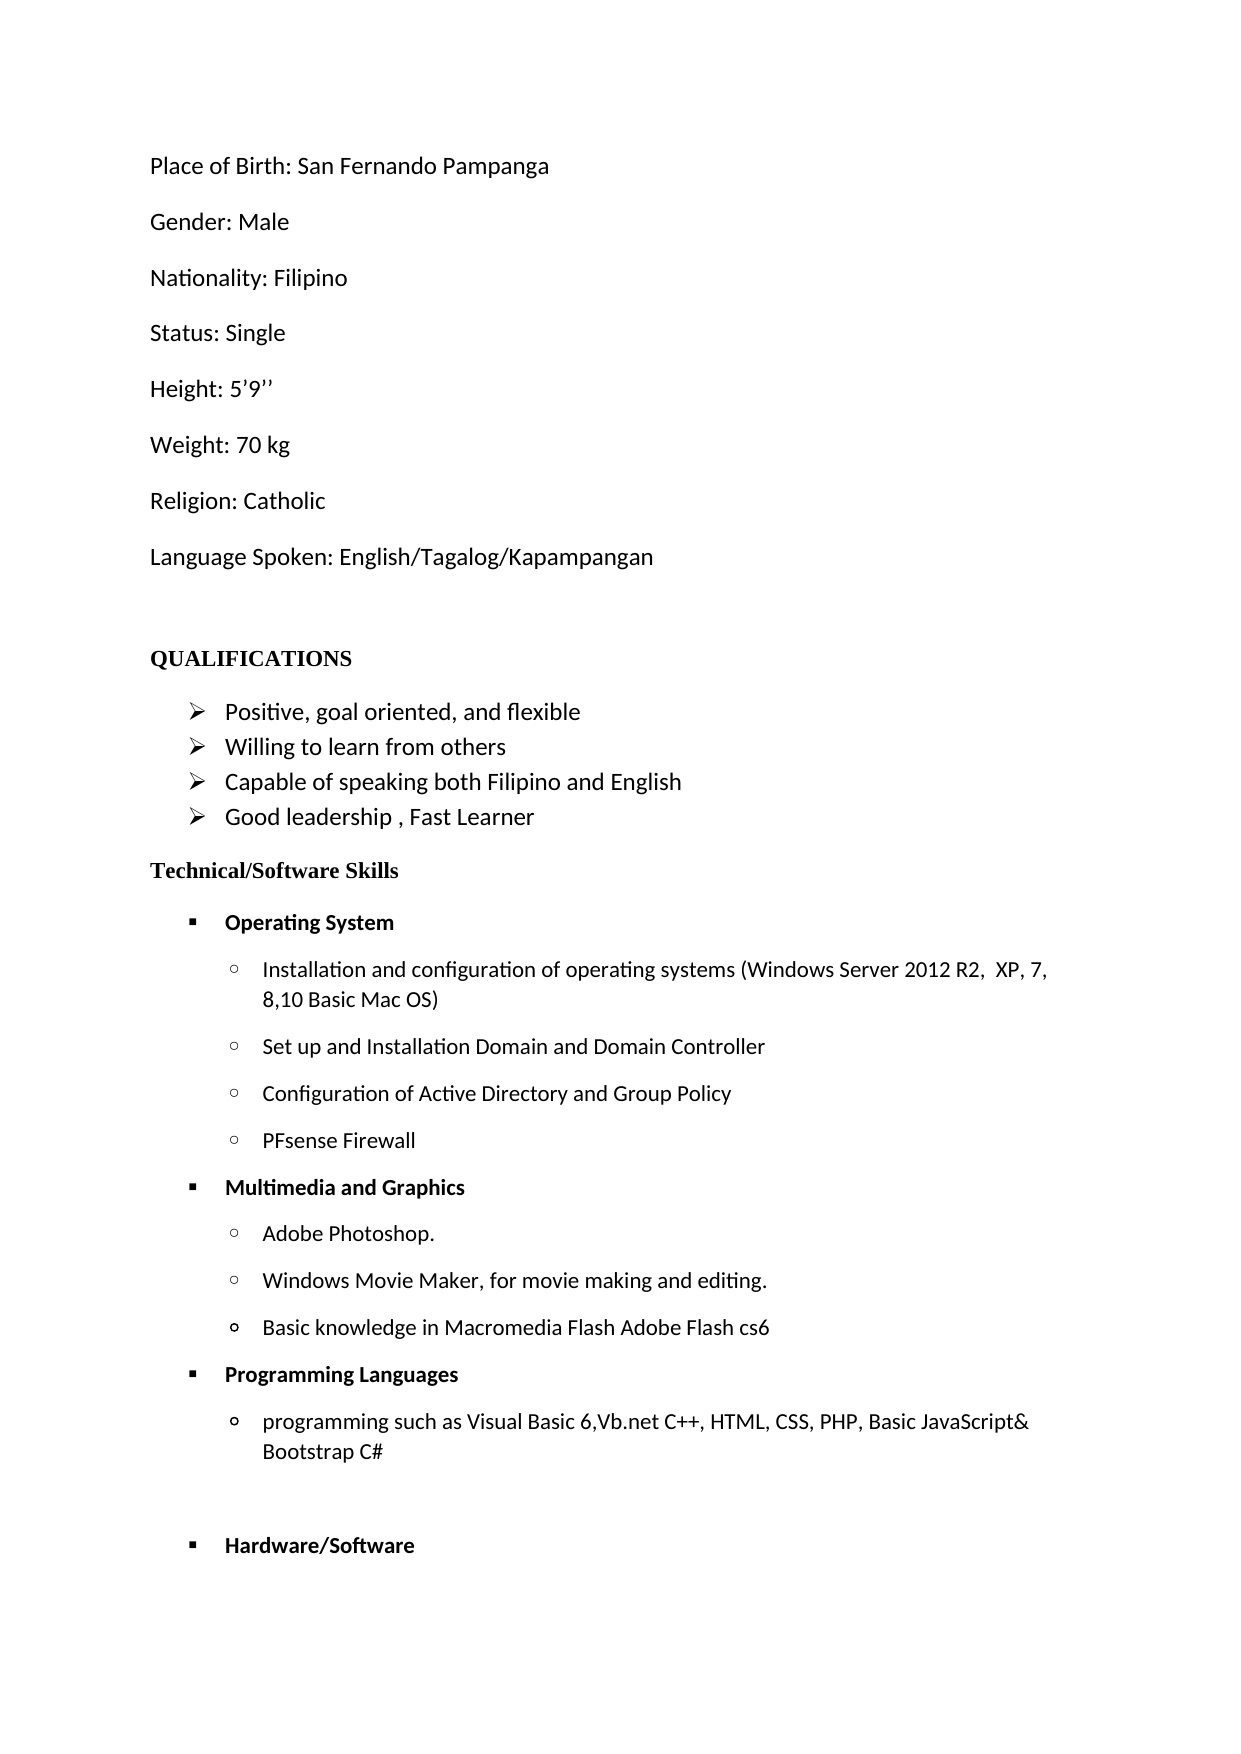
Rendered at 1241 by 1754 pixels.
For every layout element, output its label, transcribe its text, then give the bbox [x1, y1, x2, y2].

list Set up and Installation Domain and Domain Controller [225, 1032, 1090, 1060]
text Status: Single [150, 317, 1090, 348]
text Weight: 70 kg [150, 429, 1090, 460]
list programming such as Visual Basic 6,Vb.net C++, HTML, CSS, PHP, Basic JavaScript& Bootstrap C# [225, 1407, 1090, 1465]
list Capable of speaking both Filipino and English [187, 766, 1090, 797]
list Hardware/Software [187, 1531, 1090, 1559]
text Height: 5’9’’ [150, 373, 1090, 404]
list Windows Movie Maker, for movie making and editing. [225, 1266, 1090, 1294]
text Technical/Software Skills [150, 857, 1090, 883]
text QUALIFICATIONS [150, 645, 1090, 671]
list Positive, goal oriented, and flexible [187, 696, 1090, 727]
list Installation and configuration of operating systems (Windows Server 2012 R2, XP, 7, 8,10 Basic Mac OS) [225, 955, 1090, 1013]
list Basic knowledge in Macromedia Flash Adobe Flash cs6 [225, 1313, 1090, 1341]
list Programming Languages [187, 1360, 1090, 1388]
text Place of Birth: San Fernando Pampanga [150, 150, 1090, 181]
list Operating System [187, 908, 1090, 936]
list Multimedia and Graphics [187, 1173, 1090, 1201]
list Good leadership , Fast Learner [187, 801, 1090, 832]
list Configuration of Active Directory and Group Policy [225, 1079, 1090, 1107]
text Gender: Male [150, 206, 1090, 236]
text Nationality: Filipino [150, 262, 1090, 292]
text Language Spoken: English/Tagalog/Kapampangan [150, 541, 1090, 571]
text Religion: Catholic [150, 485, 1090, 516]
list PFsense Firewall [225, 1126, 1090, 1154]
list Adobe Photoshop. [225, 1219, 1090, 1248]
list Willing to learn from others [187, 731, 1090, 762]
